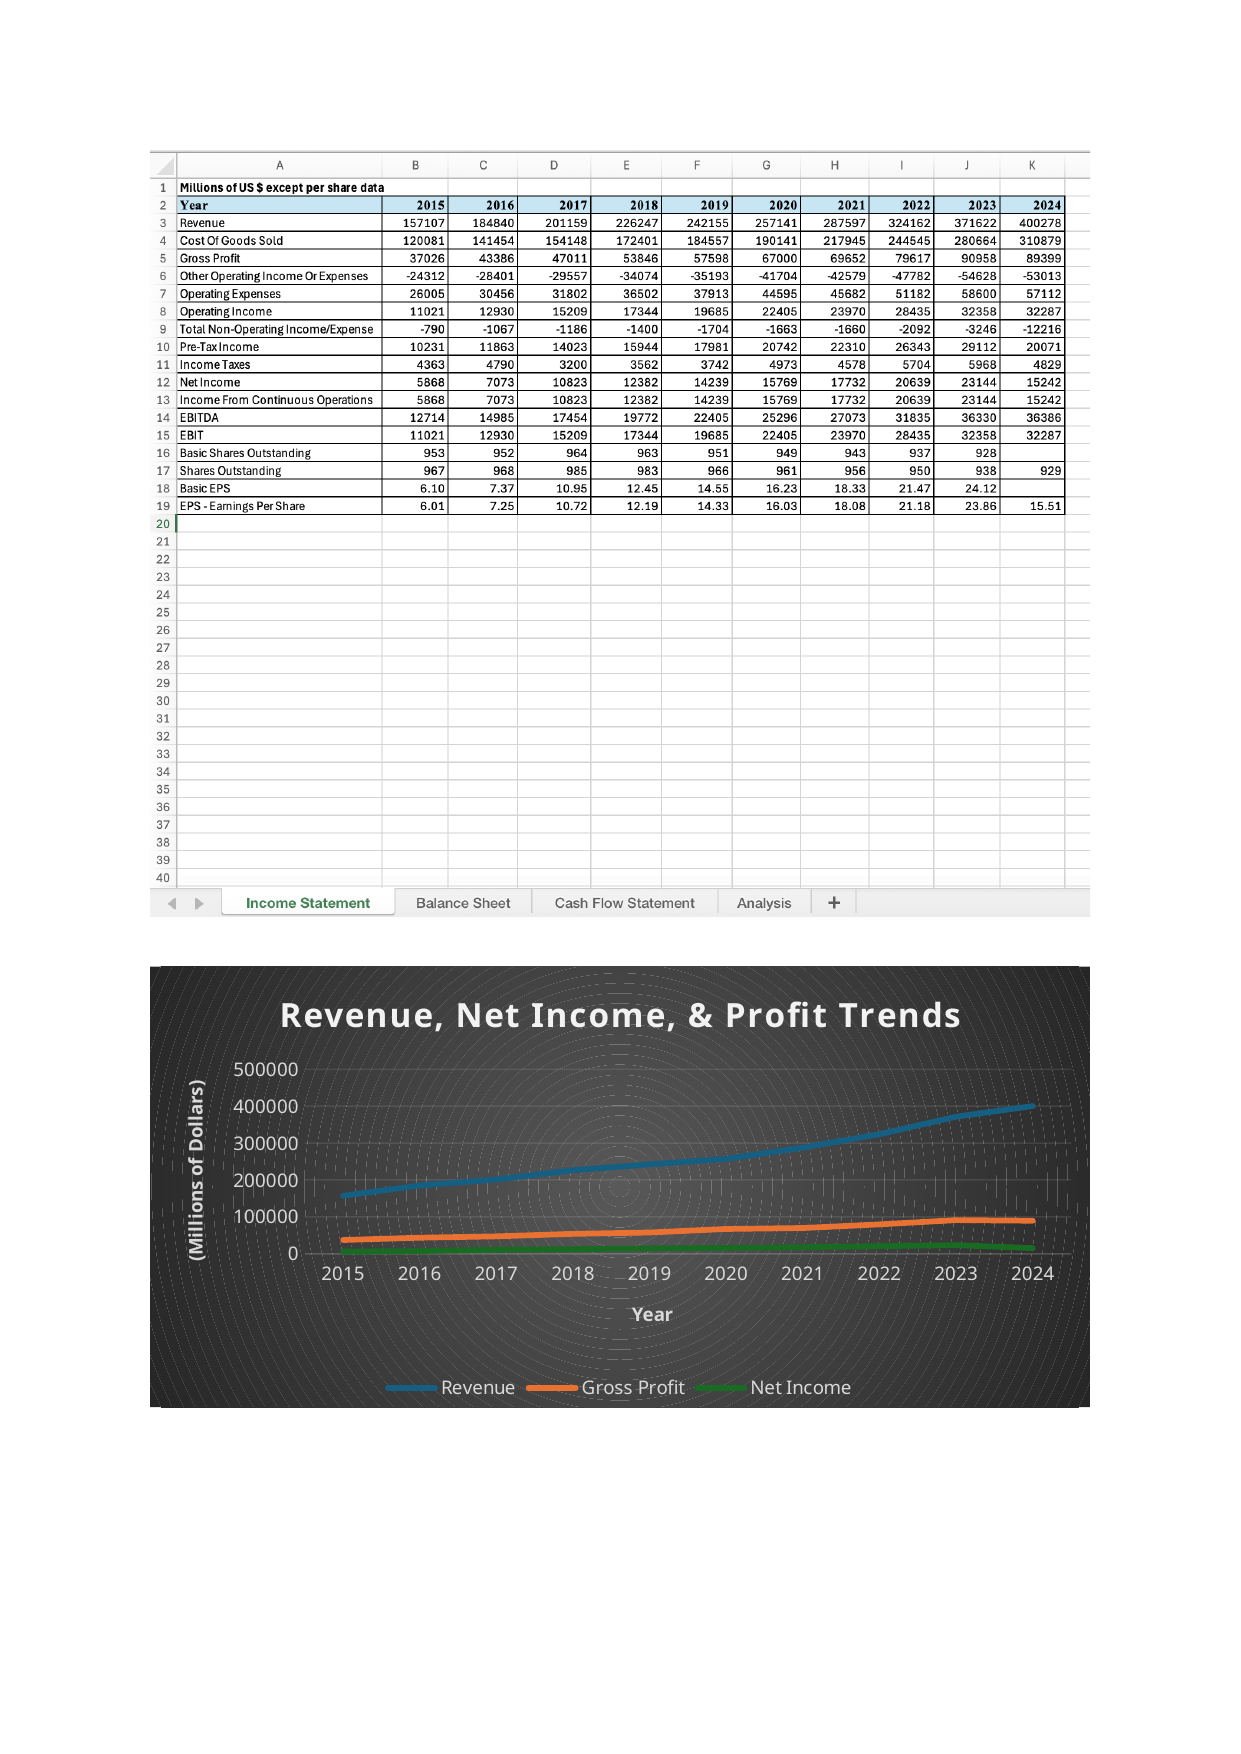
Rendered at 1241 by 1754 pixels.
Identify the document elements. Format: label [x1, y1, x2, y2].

picture [150, 150, 1091, 917]
